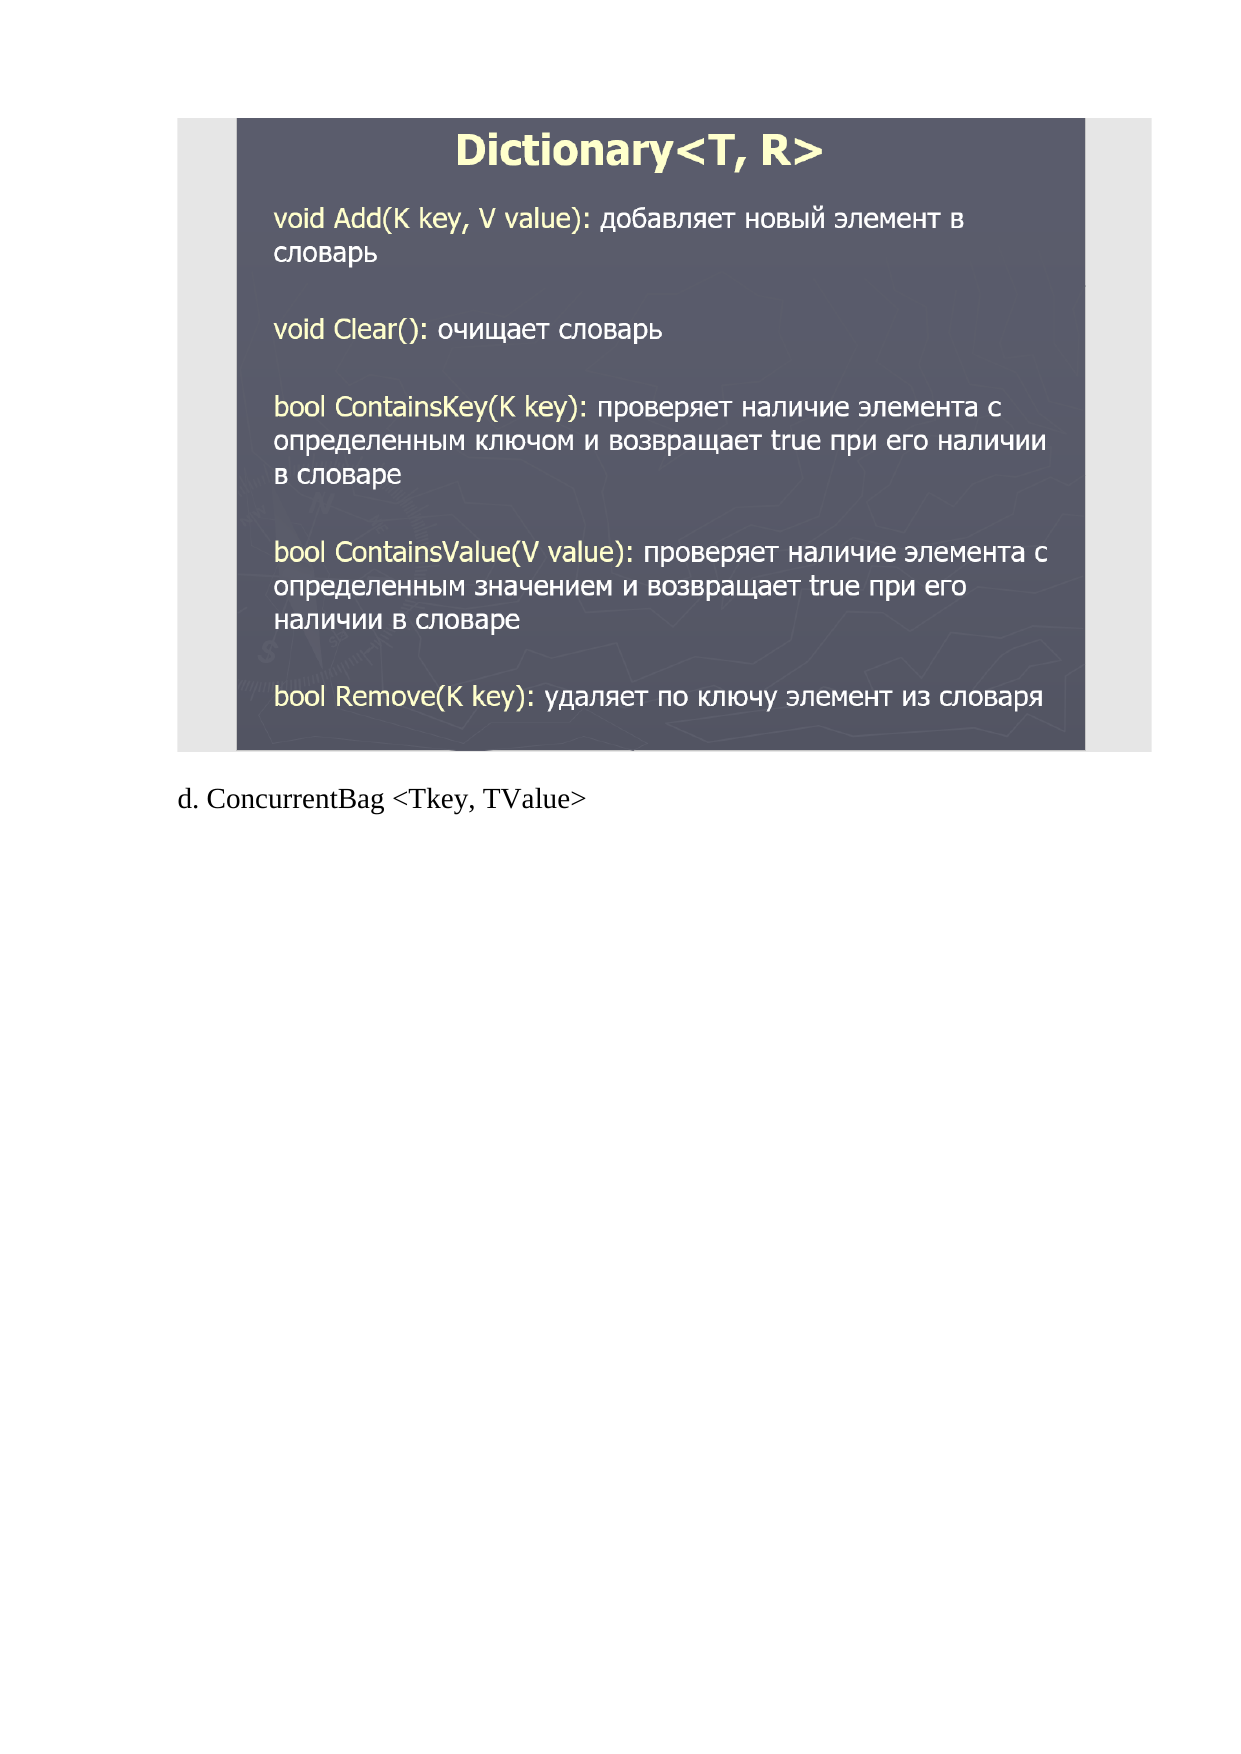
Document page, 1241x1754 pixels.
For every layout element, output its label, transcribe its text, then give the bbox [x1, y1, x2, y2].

list d. ConcurrentBag <Tkey, TValue> [177, 781, 1152, 815]
picture [177, 118, 1152, 752]
